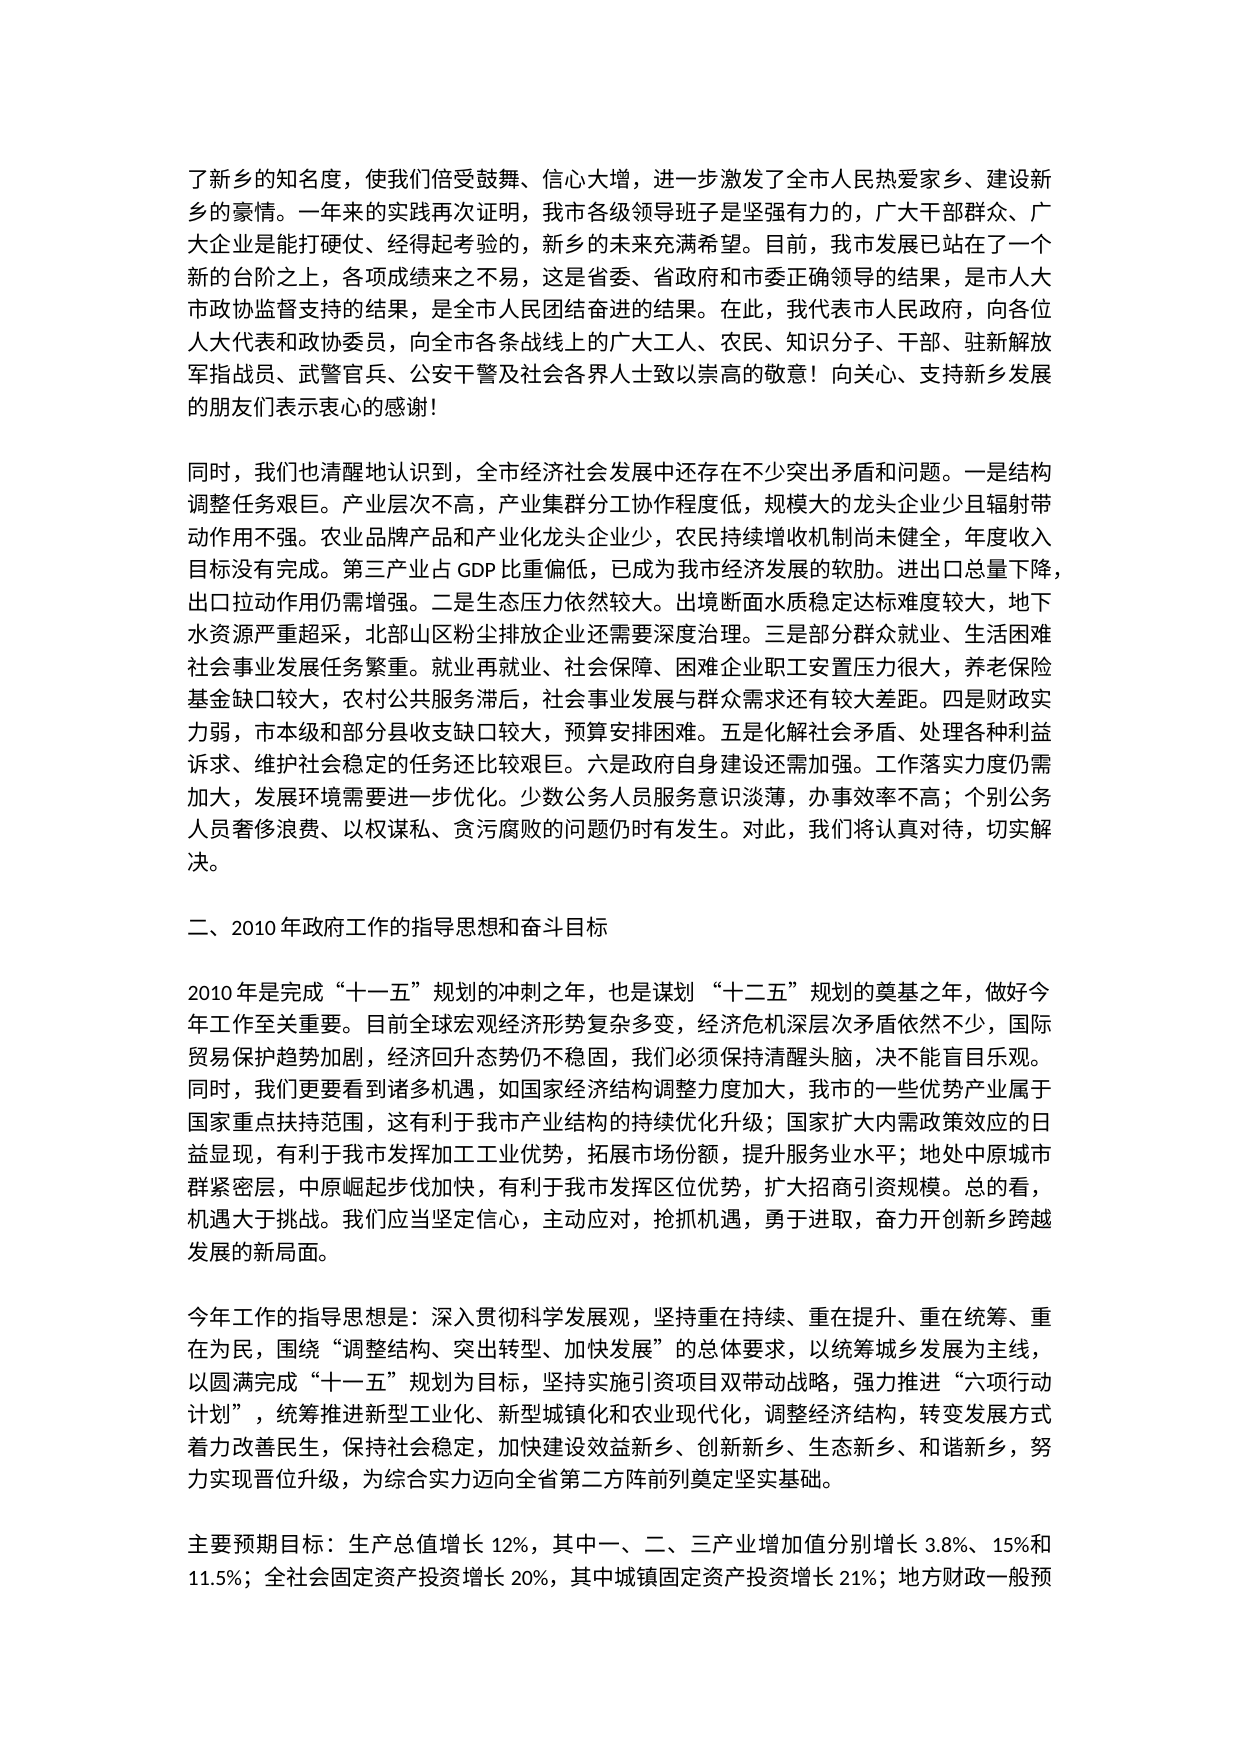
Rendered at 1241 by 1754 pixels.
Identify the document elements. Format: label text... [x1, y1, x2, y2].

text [187, 162, 1053, 422]
text 二、2010年政府工作的指导思想和奋斗目标 [187, 909, 1053, 942]
text 今年工作的指导思想是：深入贯彻科学发展观，坚持重在持续、重在提升、重在统筹、重在为民，围绕“调整结构、突出转型、加快发展”的总体要求，以统筹城乡发展为主线，以圆满完成“十一五”规划为目标，坚持实施引资项目双带动战略，强力推进“六项行动计划”，统筹推进新型工业化、新型城镇化和农业现代化，调整经济结构，转变发展方式，着力改善民生，保持社会稳定，加快建设效益新乡、创新新乡、生态新乡、和谐新乡，努力实现晋位升级，为综合实力迈向全省第二方阵前列奠定坚实基础。 [187, 1299, 1053, 1494]
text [187, 1527, 1053, 1592]
text 同时，我们也清醒地认识到，全市经济社会发展中还存在不少突出矛盾和问题。一是结构调整任务艰巨。产业层次不高，产业集群分工协作程度低，规模大的龙头企业少且辐射带动作用不强。农业品牌产品和产业化龙头企业少，农民持续增收机制尚未健全，年度收入目标没有完成。第三产业占GDP比重偏低，已成为我市经济发展的软肋。进出口总量下降，出口拉动作用仍需增强。二是生态压力依然较大。出境断面水质稳定达标难度较大，地下水资源严重超采，北部山区粉尘排放企业还需要深度治理。三是部分群众就业、生活困难，社会事业发展任务繁重。就业再就业、社会保障、困难企业职工安置压力很大，养老保险基金缺口较大，农村公共服务滞后，社会事业发展与群众需求还有较大差距。四是财政实力弱，市本级和部分县收支缺口较大，预算安排困难。五是化解社会矛盾、处理各种利益诉求、维护社会稳定的任务还比较艰巨。六是政府自身建设还需加强。工作落实力度仍需加大，发展环境需要进一步优化。少数公务人员服务意识淡薄，办事效率不高；个别公务人员奢侈浪费、以权谋私、贪污腐败的问题仍时有发生。对此，我们将认真对待，切实解决。 [187, 454, 1053, 877]
text 2010年是完成“十一五”规划的冲刺之年，也是谋划 “十二五”规划的奠基之年，做好今年工作至关重要。目前全球宏观经济形势复杂多变，经济危机深层次矛盾依然不少，国际贸易保护趋势加剧，经济回升态势仍不稳固，我们必须保持清醒头脑，决不能盲目乐观。同时，我们更要看到诸多机遇，如国家经济结构调整力度加大，我市的一些优势产业属于国家重点扶持范围，这有利于我市产业结构的持续优化升级；国家扩大内需政策效应的日益显现，有利于我市发挥加工工业优势，拓展市场份额，提升服务业水平；地处中原城市群紧密层，中原崛起步伐加快，有利于我市发挥区位优势，扩大招商引资规模。总的看，机遇大于挑战。我们应当坚定信心，主动应对，抢抓机遇，勇于进取，奋力开创新乡跨越发展的新局面。 [187, 974, 1053, 1267]
